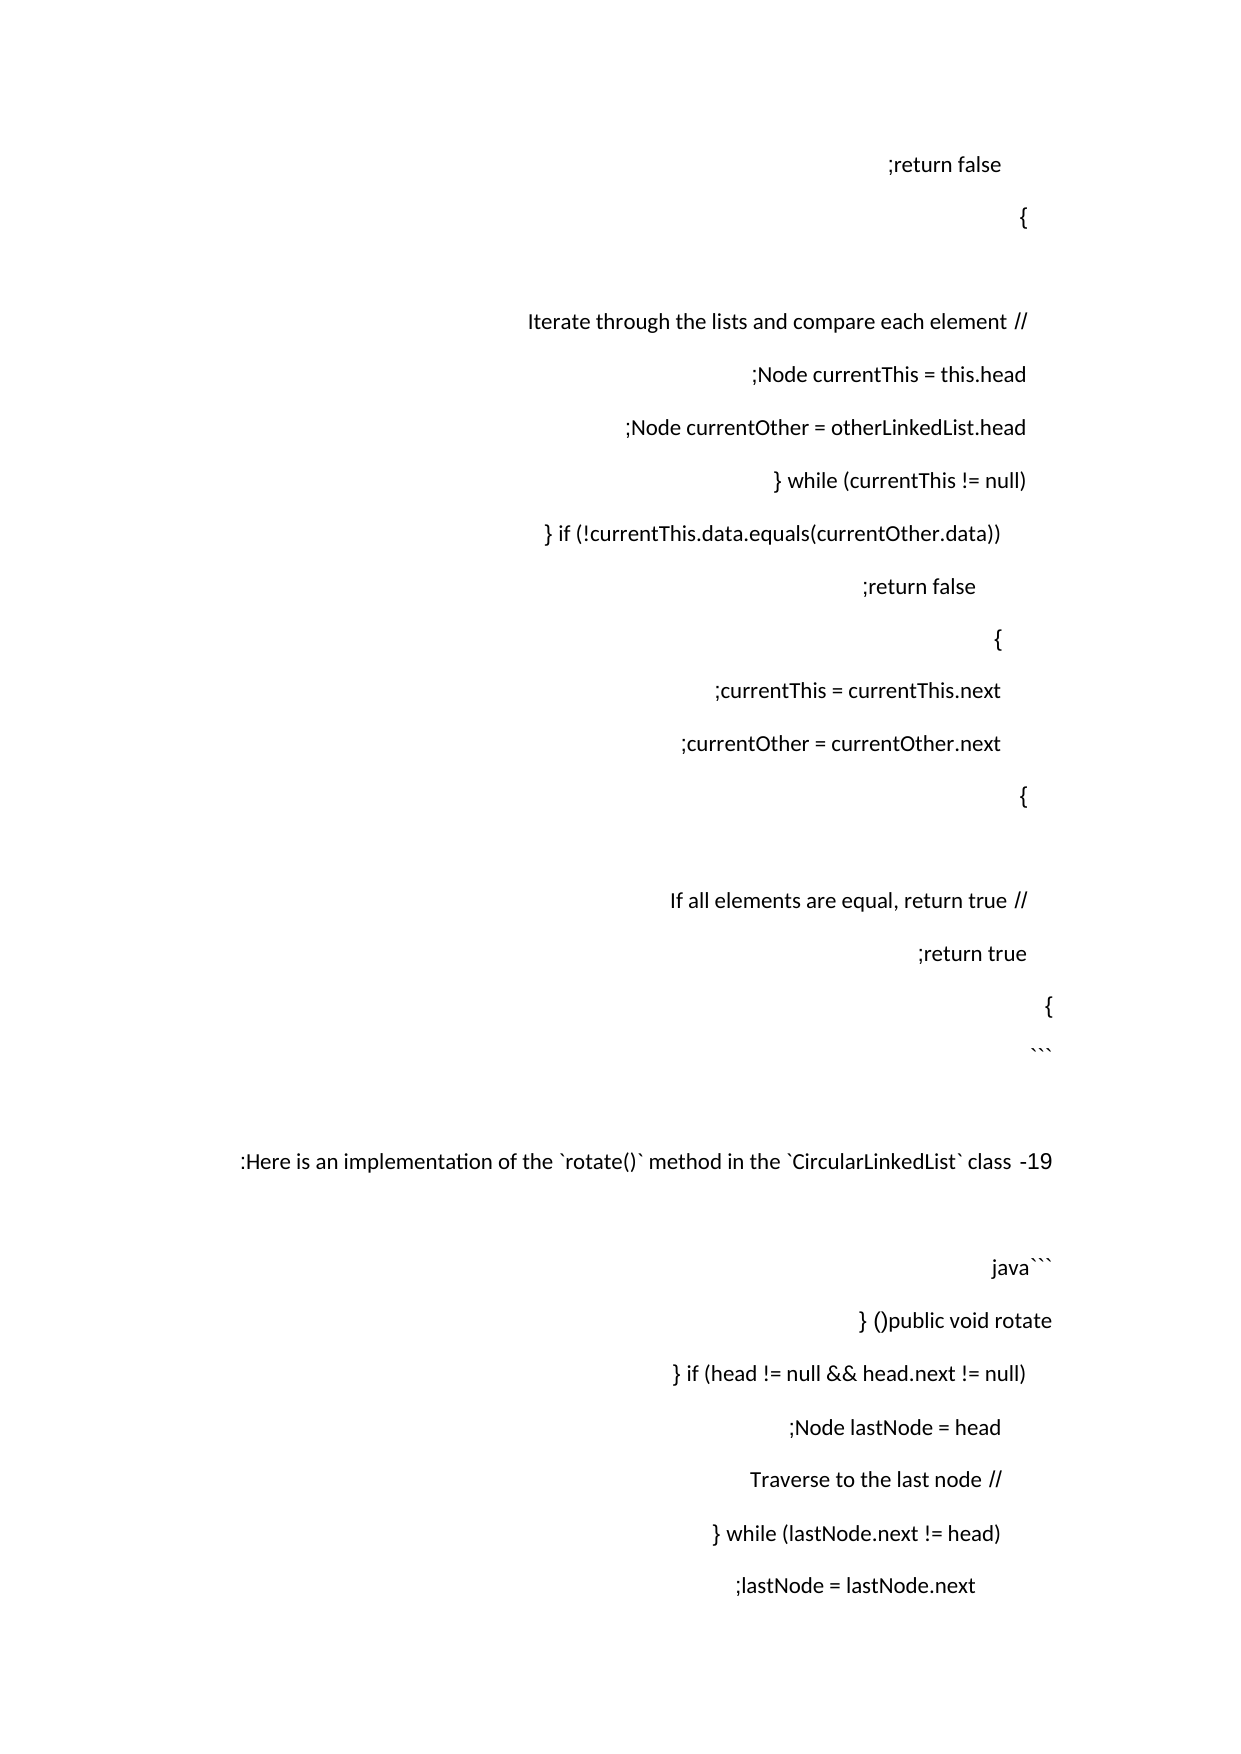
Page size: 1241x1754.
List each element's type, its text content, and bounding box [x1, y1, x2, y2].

text ‏ while (lastNode.next != head) { [187, 1519, 1053, 1547]
text } [187, 625, 1053, 652]
text ‏ while (currentThis != null) { [187, 466, 1053, 494]
text ‏ // Iterate through the lists and compare each element [187, 307, 1053, 335]
text ‏ Node currentOther = otherLinkedList.head; [187, 413, 1053, 441]
text ‏ if (head != null && head.next != null) { [187, 1359, 1053, 1388]
text ‏public void rotate() { [187, 1307, 1053, 1334]
text ‏ currentOther = currentOther.next; [187, 729, 1053, 757]
text ``` [187, 1043, 1053, 1070]
text ‏ if (!currentThis.data.equals(currentOther.data)) { [187, 519, 1053, 547]
text ‏19- Here is an implementation of the `rotate()` method in the `CircularLinkedList` class: [187, 1147, 1053, 1176]
text ‏ return false; [187, 150, 1053, 178]
text ‏ return true; [187, 939, 1053, 967]
text ‏ Node currentThis = this.head; [187, 360, 1053, 388]
text ‏ // If all elements are equal, return true [187, 886, 1053, 914]
text } [187, 782, 1053, 809]
text ‏ Node lastNode = head; [187, 1413, 1053, 1441]
text ‏ lastNode = lastNode.next; [187, 1572, 1053, 1600]
text ‏ currentThis = currentThis.next; [187, 676, 1053, 704]
text ‏ // Traverse to the last node [187, 1466, 1053, 1494]
text ‏```java [187, 1253, 1053, 1282]
text ‏ return false; [187, 572, 1053, 600]
text } [187, 992, 1053, 1019]
text } [187, 203, 1053, 229]
